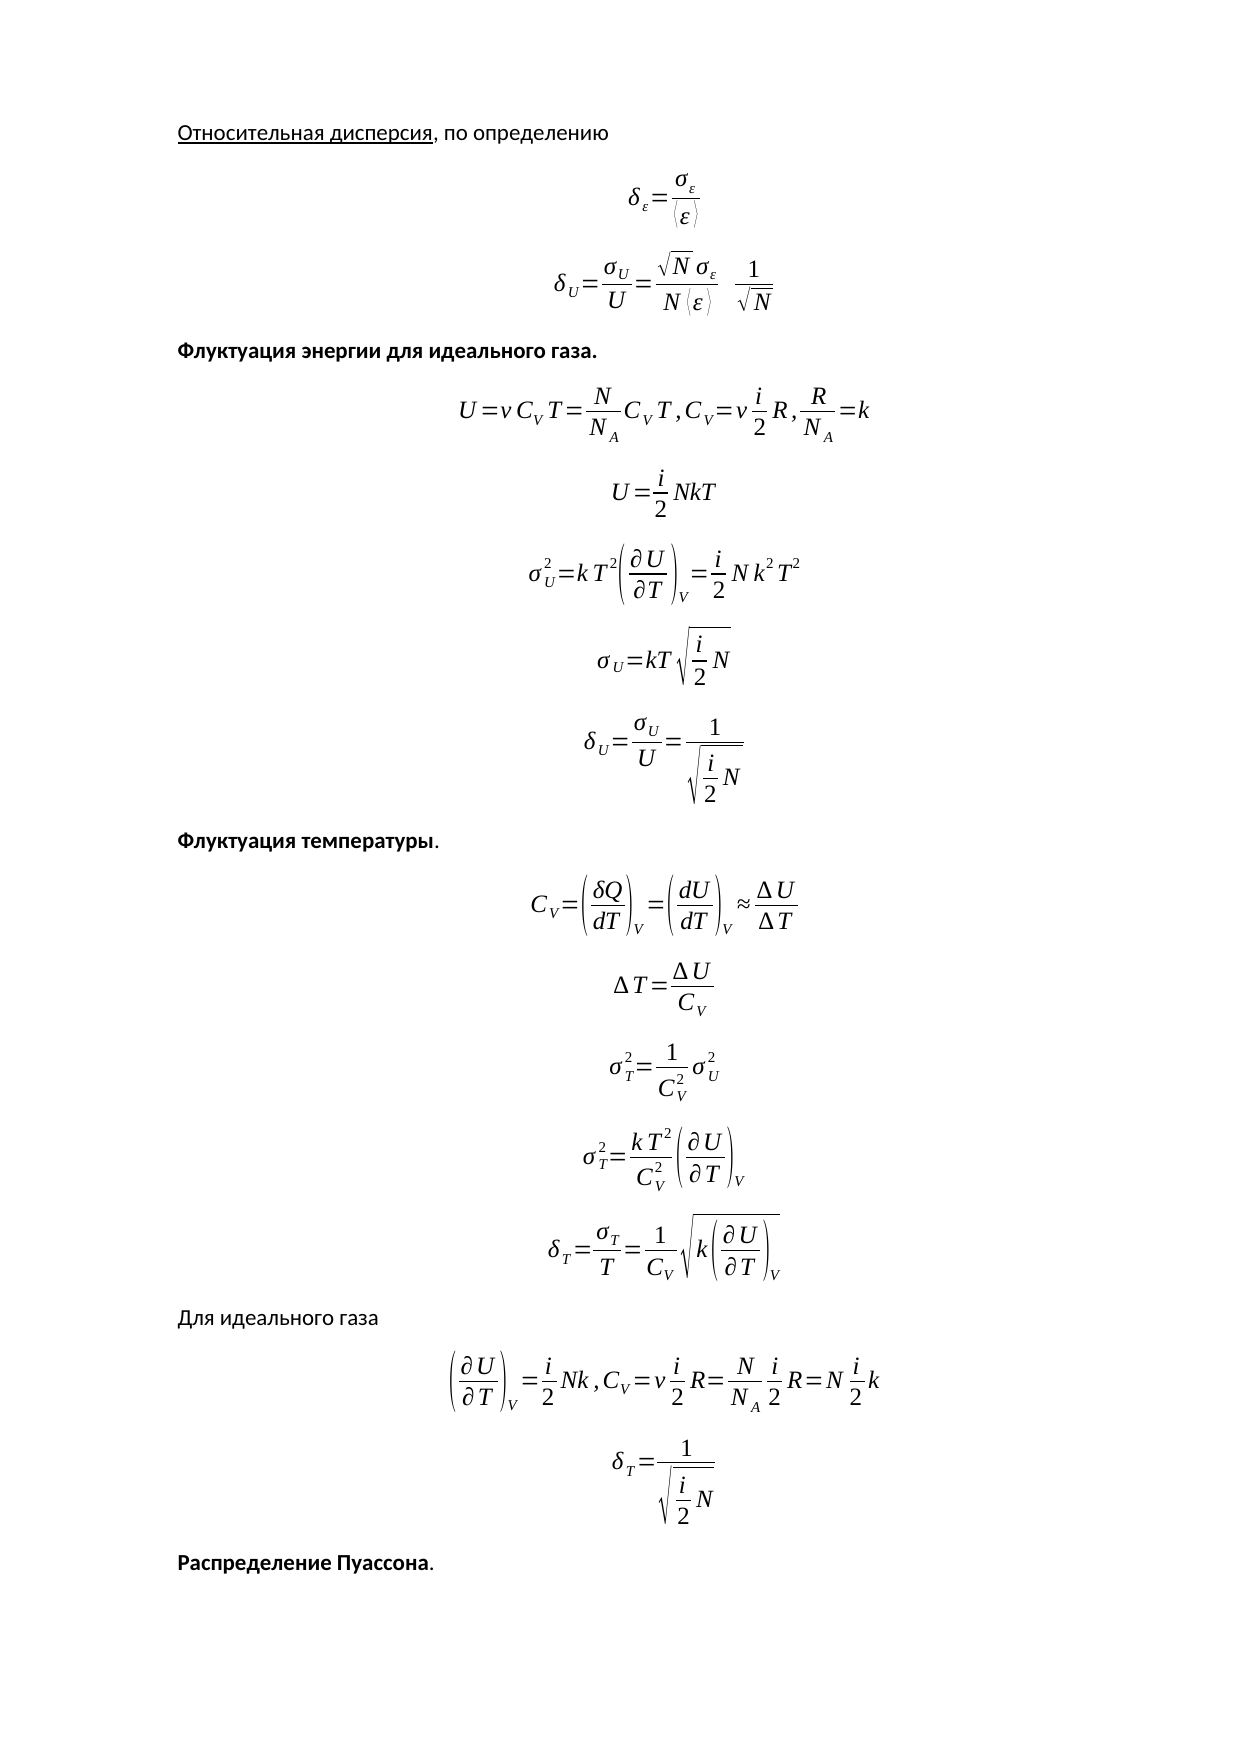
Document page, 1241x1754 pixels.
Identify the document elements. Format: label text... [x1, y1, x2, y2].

text Относительная дисперсия, по определению [177, 118, 1152, 146]
text Распределение Пуассона. [177, 1548, 1152, 1576]
text Флуктуация энергии для идеального газа. [177, 336, 1152, 364]
text Флуктуация температуры. [177, 827, 1152, 855]
text Для идеального газа [177, 1303, 1152, 1331]
